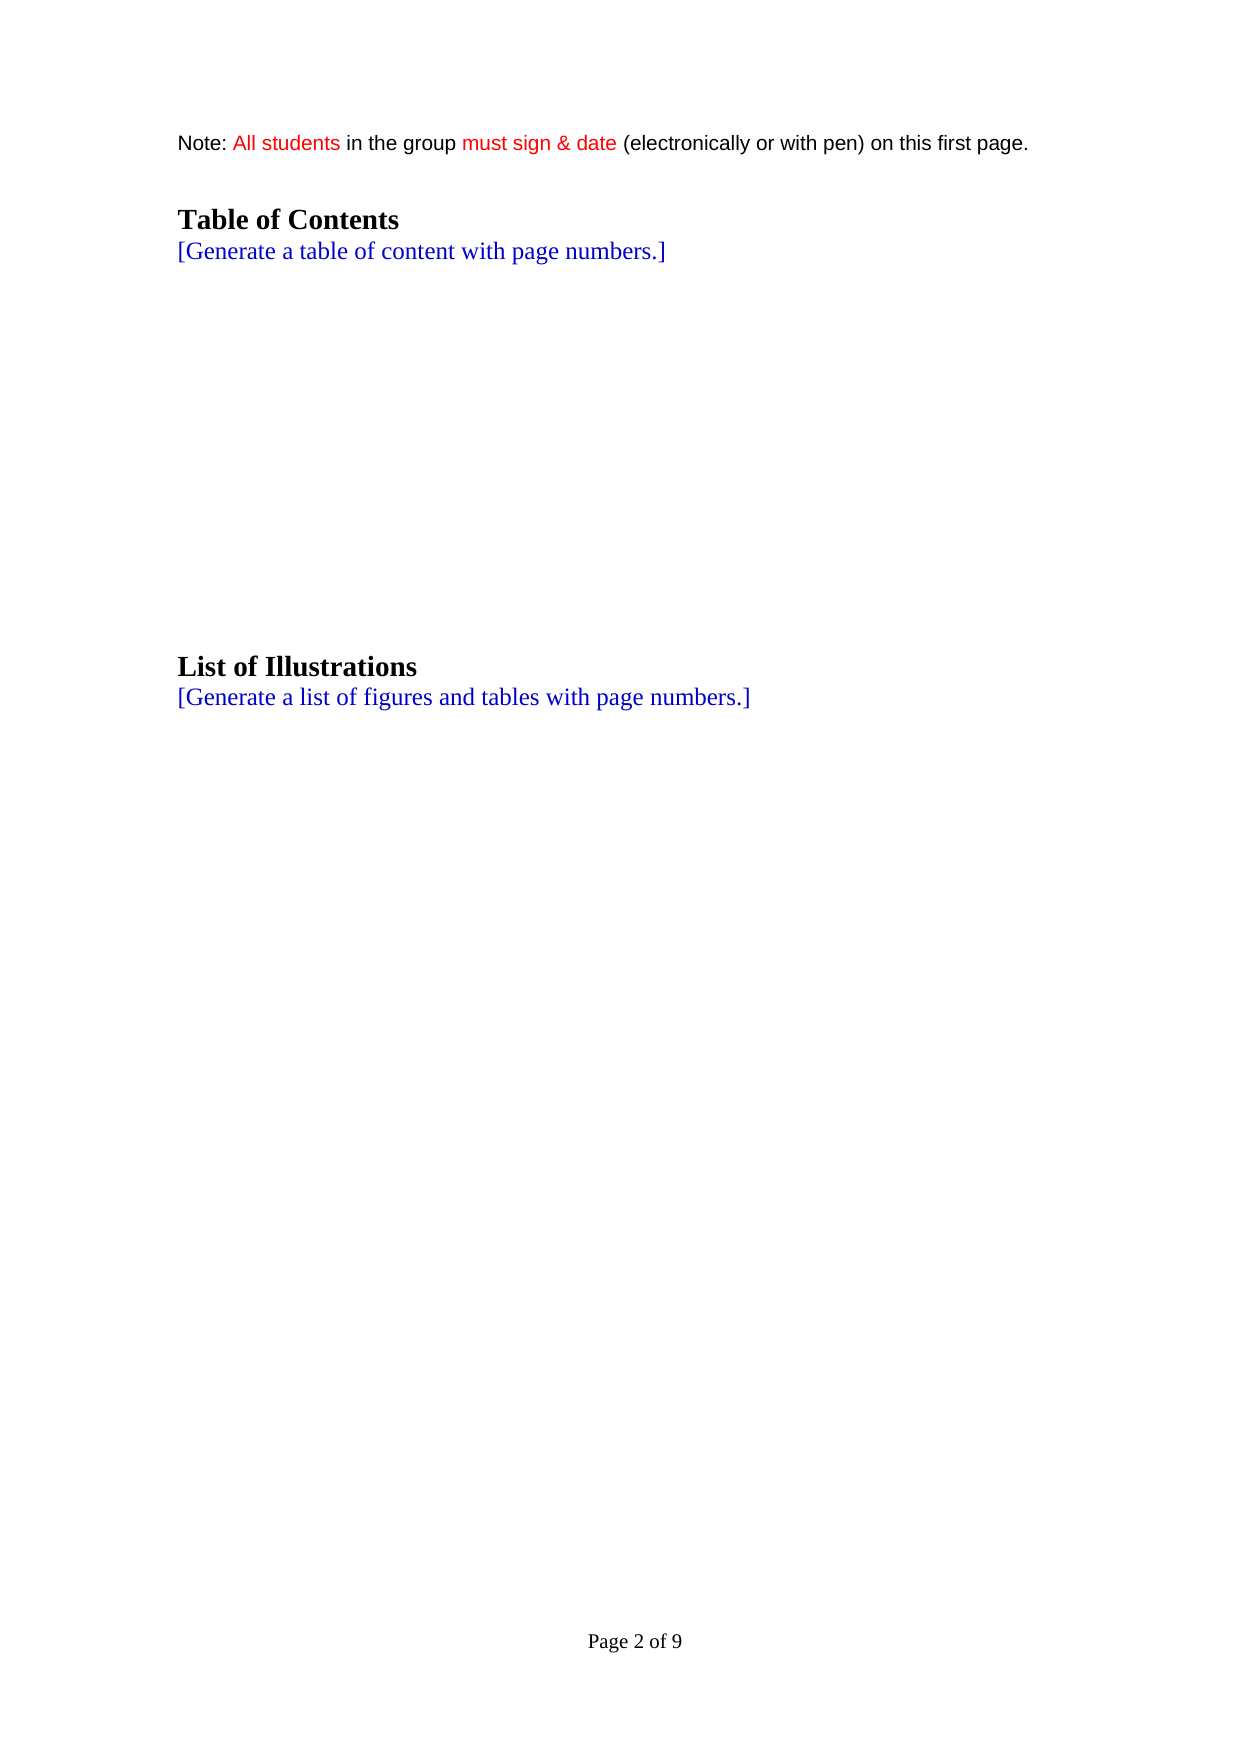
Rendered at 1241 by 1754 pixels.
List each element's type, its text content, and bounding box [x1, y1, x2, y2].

subtitle List of Illustrations [177, 649, 1092, 682]
text [Generate a table of content with page numbers.] [177, 236, 1092, 264]
text Table of Contents [177, 202, 1092, 236]
text Note: All students in the group must sign & date (electronically or with pen) on this first page. [177, 130, 1092, 154]
text [Generate a list of figures and tables with page numbers.] [177, 682, 1092, 711]
